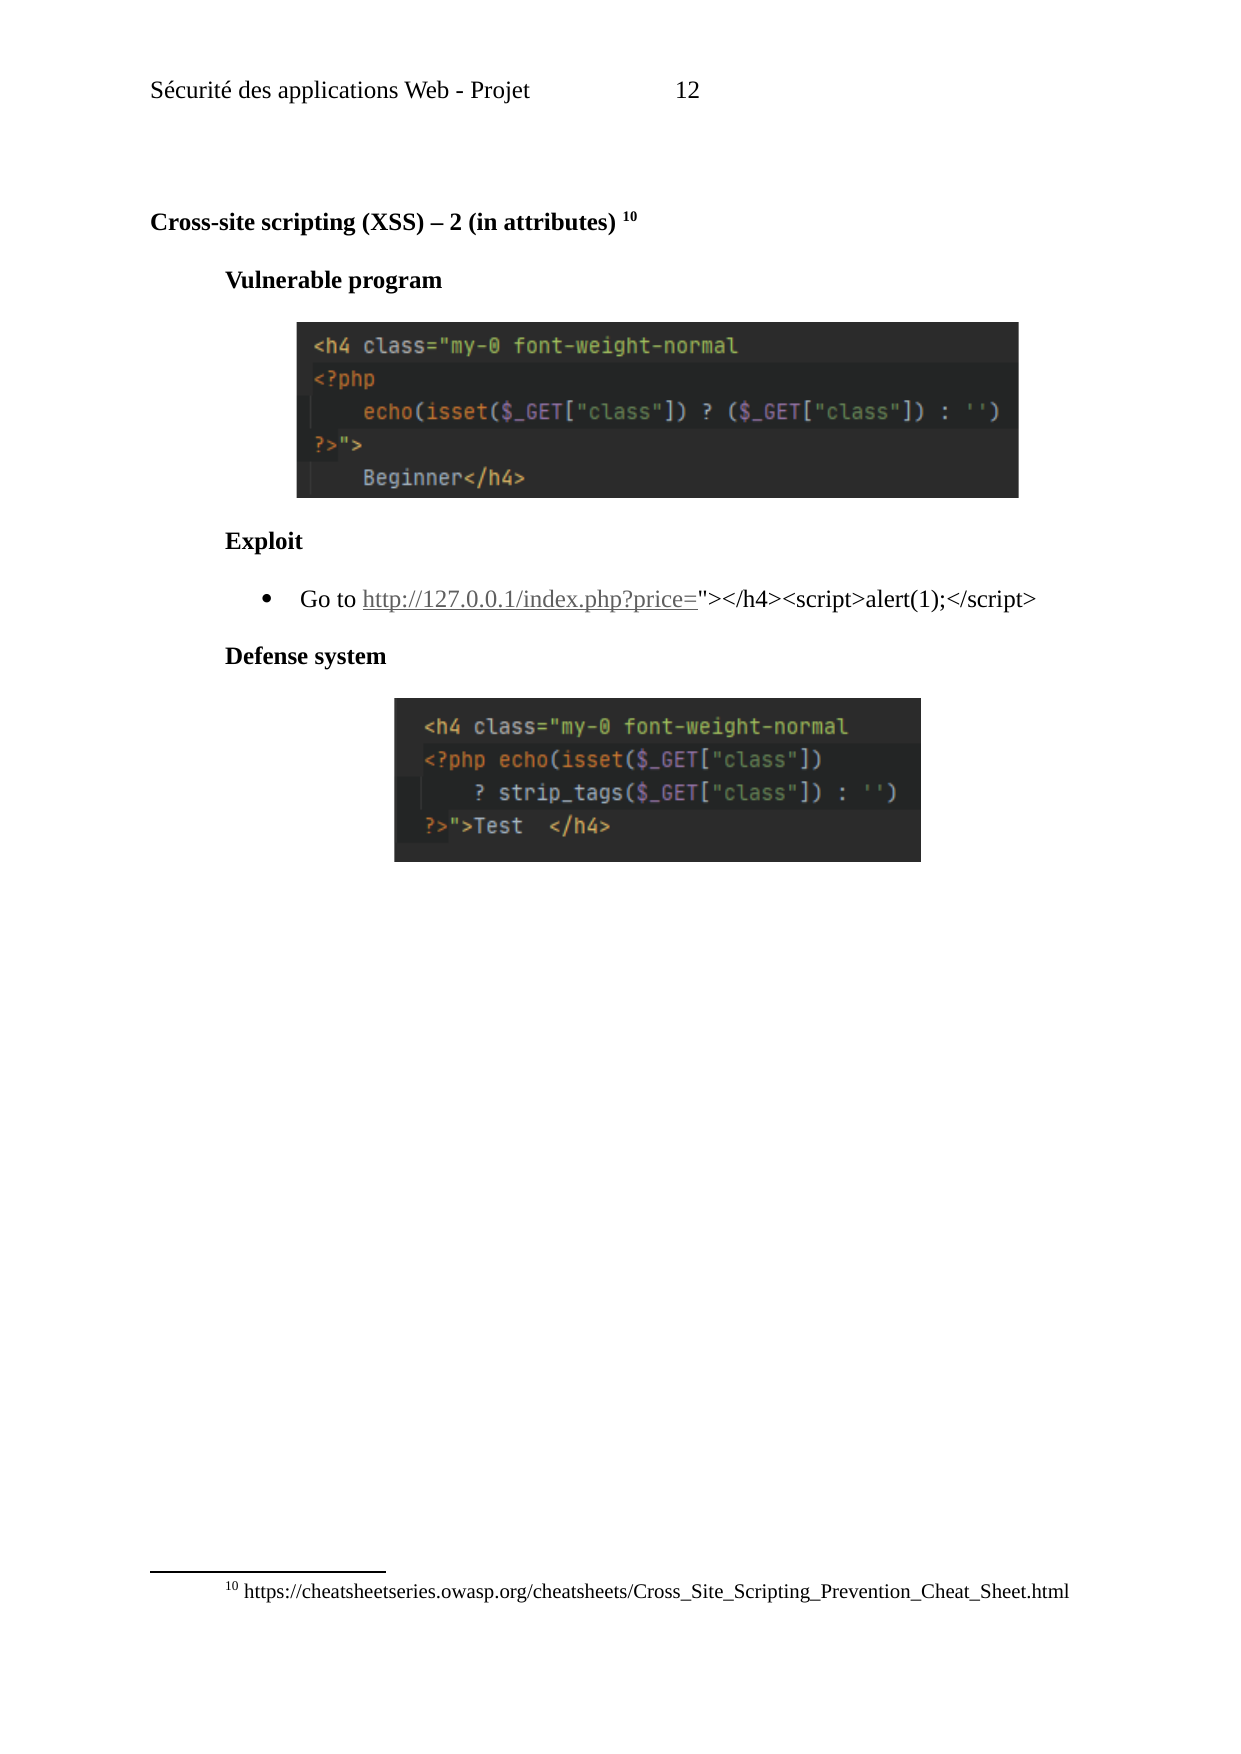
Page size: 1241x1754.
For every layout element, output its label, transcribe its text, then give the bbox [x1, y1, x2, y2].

subtitle Vulnerable program [150, 265, 1090, 294]
subtitle Defense system [150, 641, 1090, 670]
list Go to http://127.0.0.1/index.php?price="></h4><script>alert(1);</script> [262, 584, 1090, 612]
picture [296, 322, 1019, 498]
subtitle Cross-site scripting (XSS) – 2 (in attributes) [150, 207, 1090, 236]
subtitle Exploit [150, 526, 1090, 555]
picture [394, 698, 921, 862]
